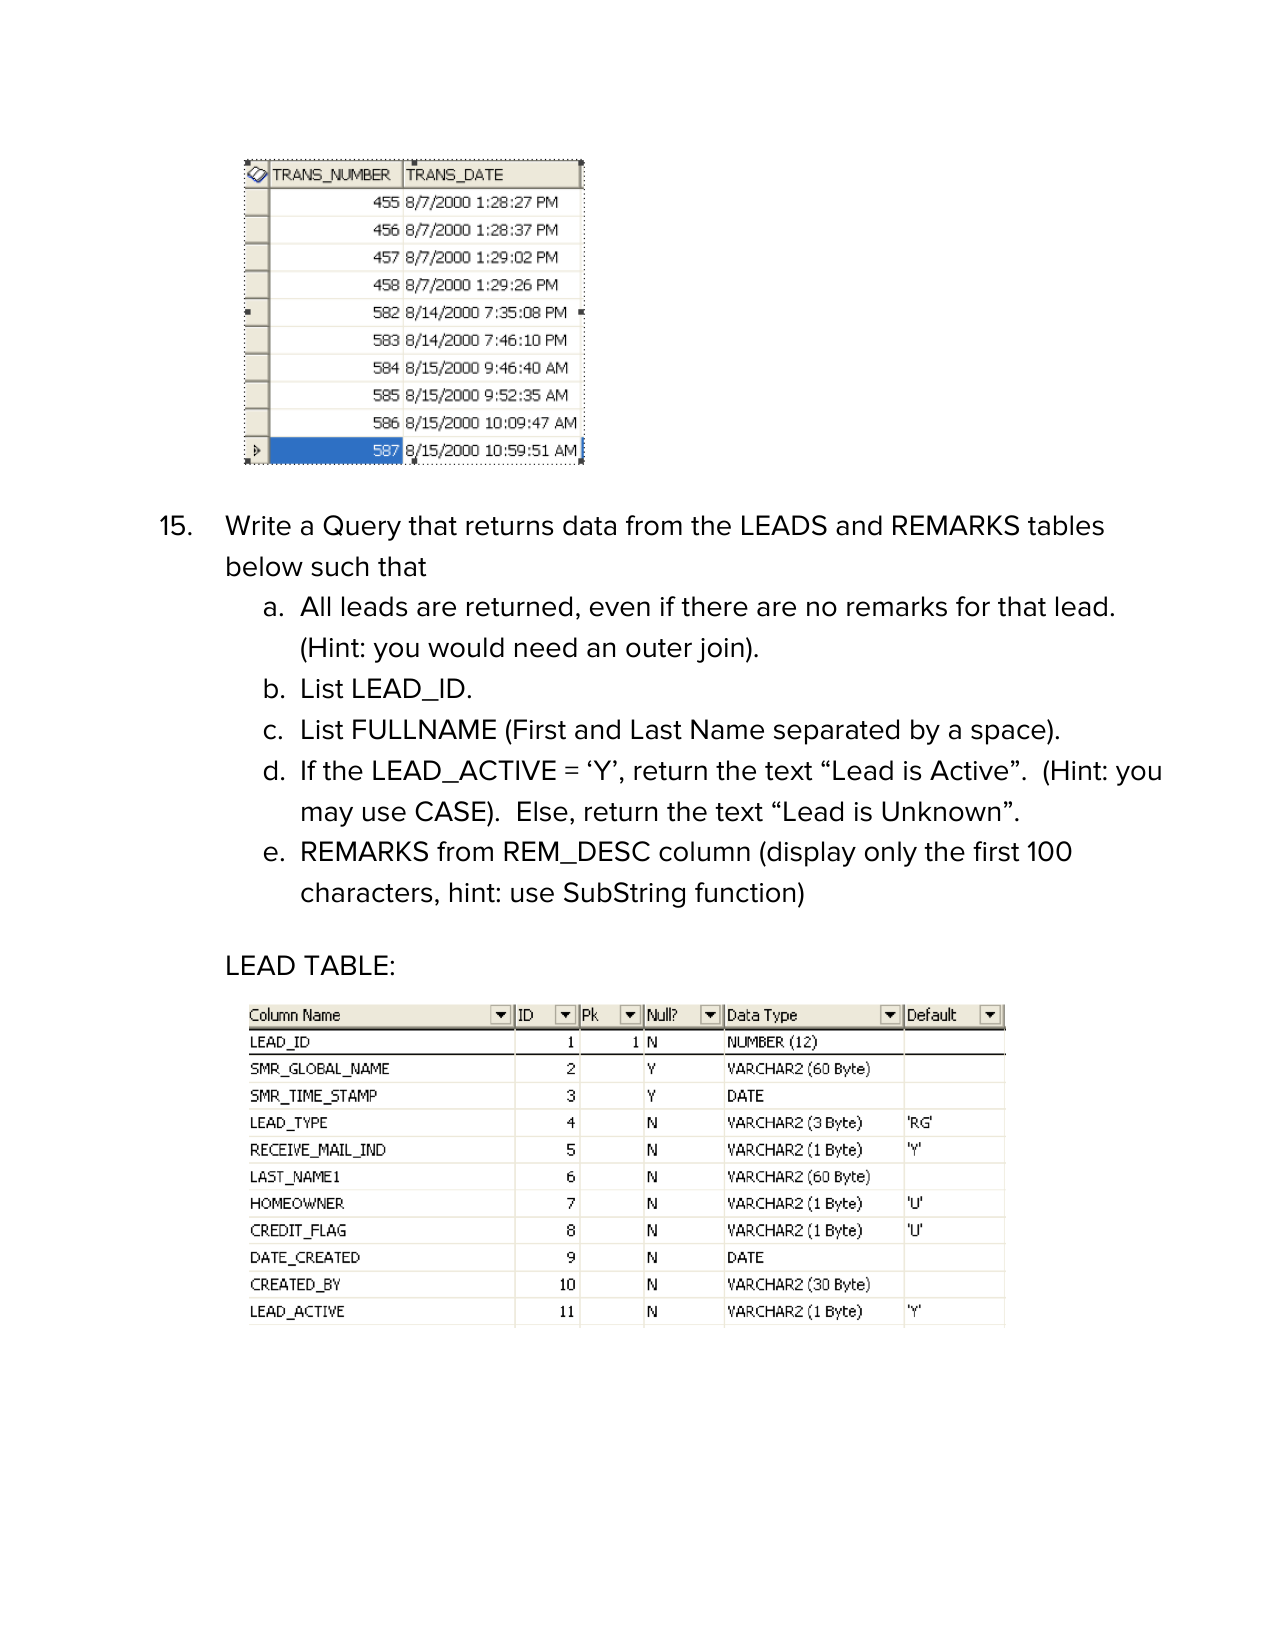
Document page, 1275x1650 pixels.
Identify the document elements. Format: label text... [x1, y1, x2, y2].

list All leads are returned, even if there are no remarks for that lead. (Hint: you would need an outer join). [262, 590, 1181, 666]
picture [234, 989, 1020, 1341]
picture [234, 150, 594, 475]
text LEAD TABLE: [159, 948, 1181, 984]
list List FULLNAME (First and Last Name separated by a space). [262, 712, 1181, 748]
list Write a Query that returns data from the LEADS and REMARKS tables below such that [159, 508, 1181, 584]
list If the LEAD_ACTIVE = ‘Y’, return the text “Lead is Active”. (Hint: you may use CASE). Else, return the text “Lead is Unknown”. [262, 753, 1181, 829]
list REMARKS from REM_DESC column (display only the first 100 characters, hint: use SubString function) [262, 835, 1181, 911]
list List LEAD_ID. [262, 672, 1181, 707]
